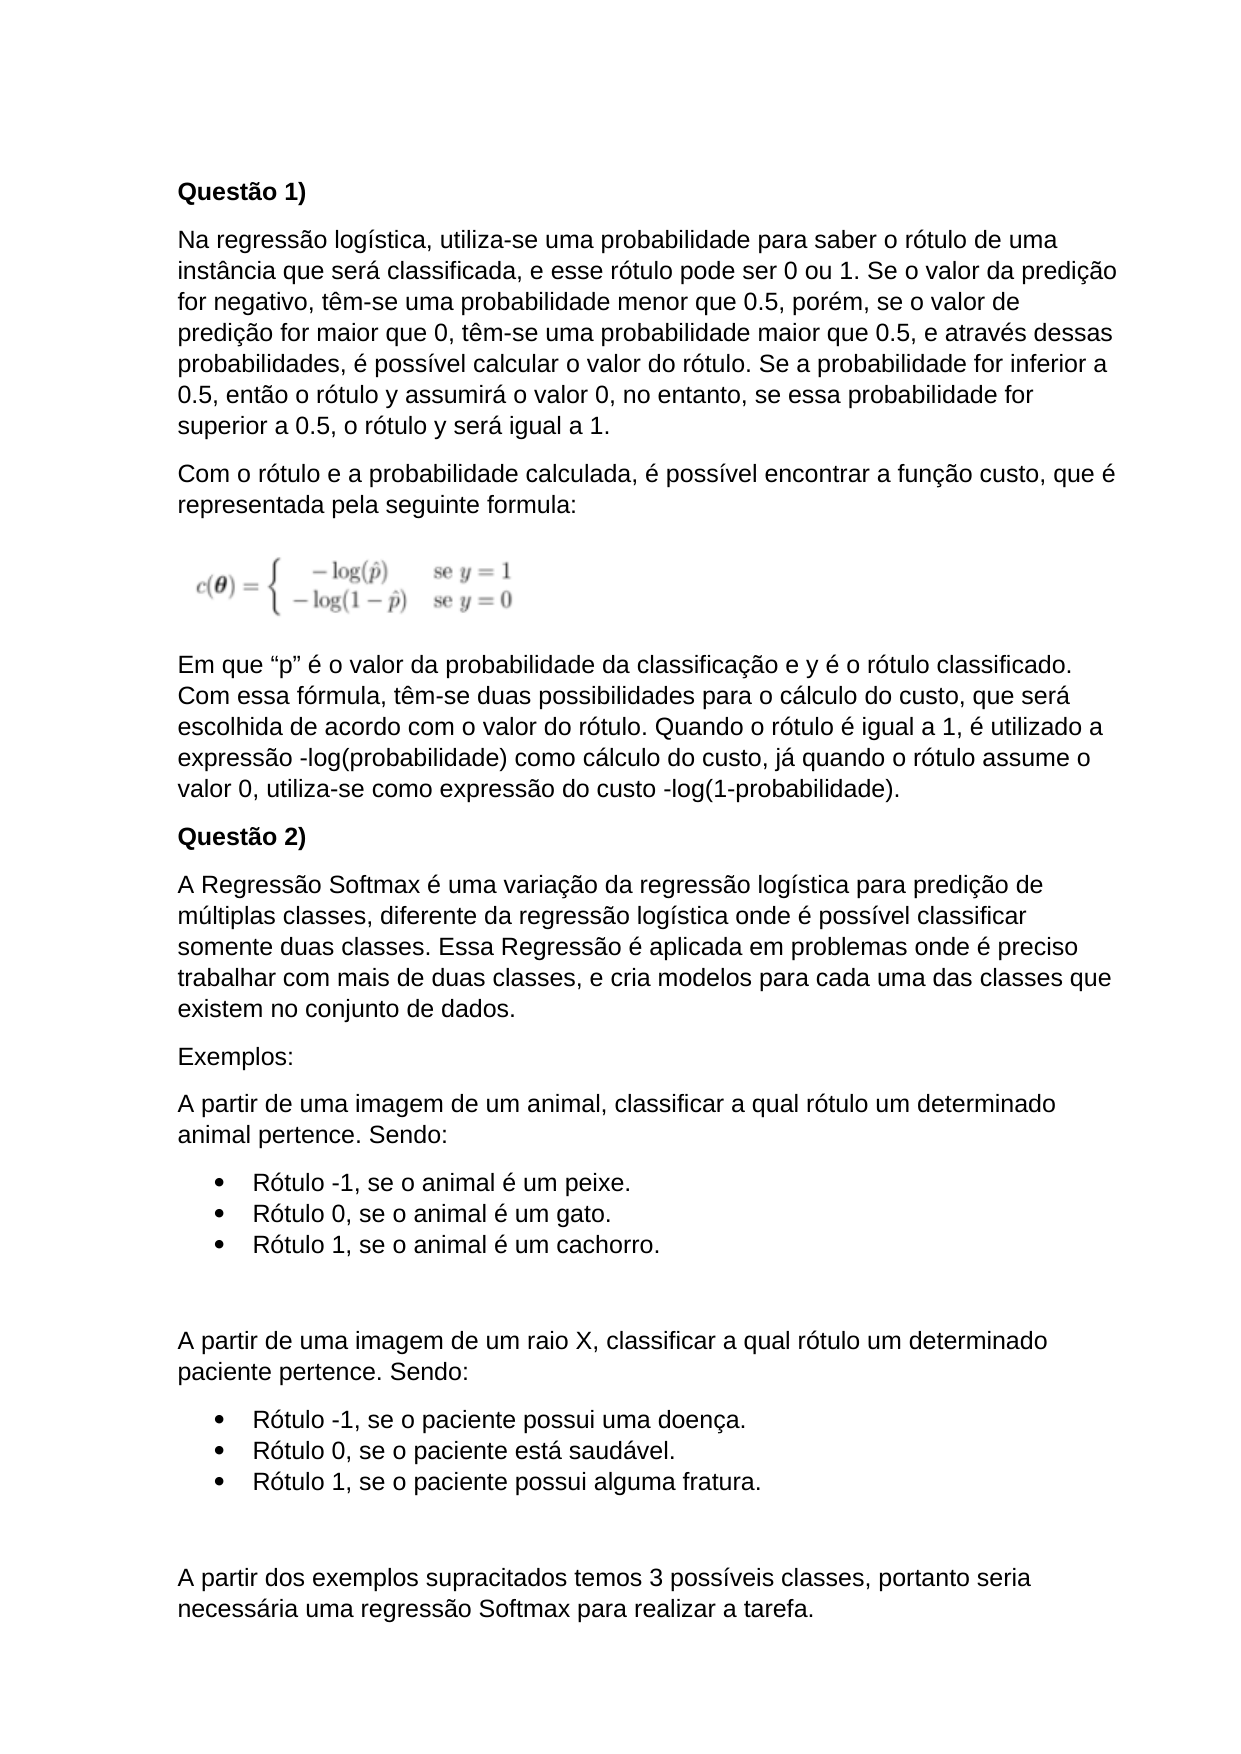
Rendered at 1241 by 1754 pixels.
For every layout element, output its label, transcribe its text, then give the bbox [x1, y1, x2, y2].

list Rótulo 1, se o paciente possui alguma fratura. [215, 1467, 1122, 1496]
text Exemplos: [177, 1042, 1122, 1070]
text A Regressão Softmax é uma variação da regressão logística para predição de múltiplas classes, diferente da regressão logística onde é possível classificar somente duas classes. Essa Regressão é aplicada em problemas onde é preciso trabalhar com mais de duas classes, e cria modelos para cada uma das classes que existem no conjunto de dados. [177, 870, 1122, 1023]
text Questão 2) [177, 822, 1122, 851]
text Em que “p” é o valor da probabilidade da classificação e y é o rótulo classificado. Com essa fórmula, têm-se duas possibilidades para o cálculo do custo, que será escolhida de acordo com o valor do rótulo. Quando o rótulo é igual a 1, é utilizado a expressão -log(probabilidade) como cálculo do custo, já quando o rótulo assume o valor 0, utiliza-se como expressão do custo -log(1-probabilidade). [177, 650, 1122, 803]
list Rótulo 1, se o animal é um cachorro. [215, 1230, 1122, 1259]
text A partir de uma imagem de um raio X, classificar a qual rótulo um determinado paciente pertence. Sendo: [177, 1326, 1122, 1386]
text Na regressão logística, utiliza-se uma probabilidade para saber o rótulo de uma instância que será classificada, e esse rótulo pode ser 0 ou 1. Se o valor da predição for negativo, têm-se uma probabilidade menor que 0.5, porém, se o valor de predição for maior que 0, têm-se uma probabilidade maior que 0.5, e através dessas probabilidades, é possível calcular o valor do rótulo. Se a probabilidade for inferior a 0.5, então o rótulo y assumirá o valor 0, no entanto, se essa probabilidade for superior a 0.5, o rótulo y será igual a 1. [177, 225, 1122, 440]
text Com o rótulo e a probabilidade calculada, é possível encontrar a função custo, que é representada pela seguinte formula: [177, 459, 1122, 519]
picture [177, 537, 531, 632]
list Rótulo 0, se o paciente está saudável. [215, 1436, 1122, 1465]
list Rótulo -1, se o animal é um peixe. [215, 1168, 1122, 1197]
list Rótulo 0, se o animal é um gato. [215, 1199, 1122, 1228]
text Questão 1) [177, 177, 1122, 206]
list Rótulo -1, se o paciente possui uma doença. [215, 1405, 1122, 1433]
text A partir de uma imagem de um animal, classificar a qual rótulo um determinado animal pertence. Sendo: [177, 1089, 1122, 1149]
text A partir dos exemplos supracitados temos 3 possíveis classes, portanto seria necessária uma regressão Softmax para realizar a tarefa. [177, 1562, 1122, 1622]
